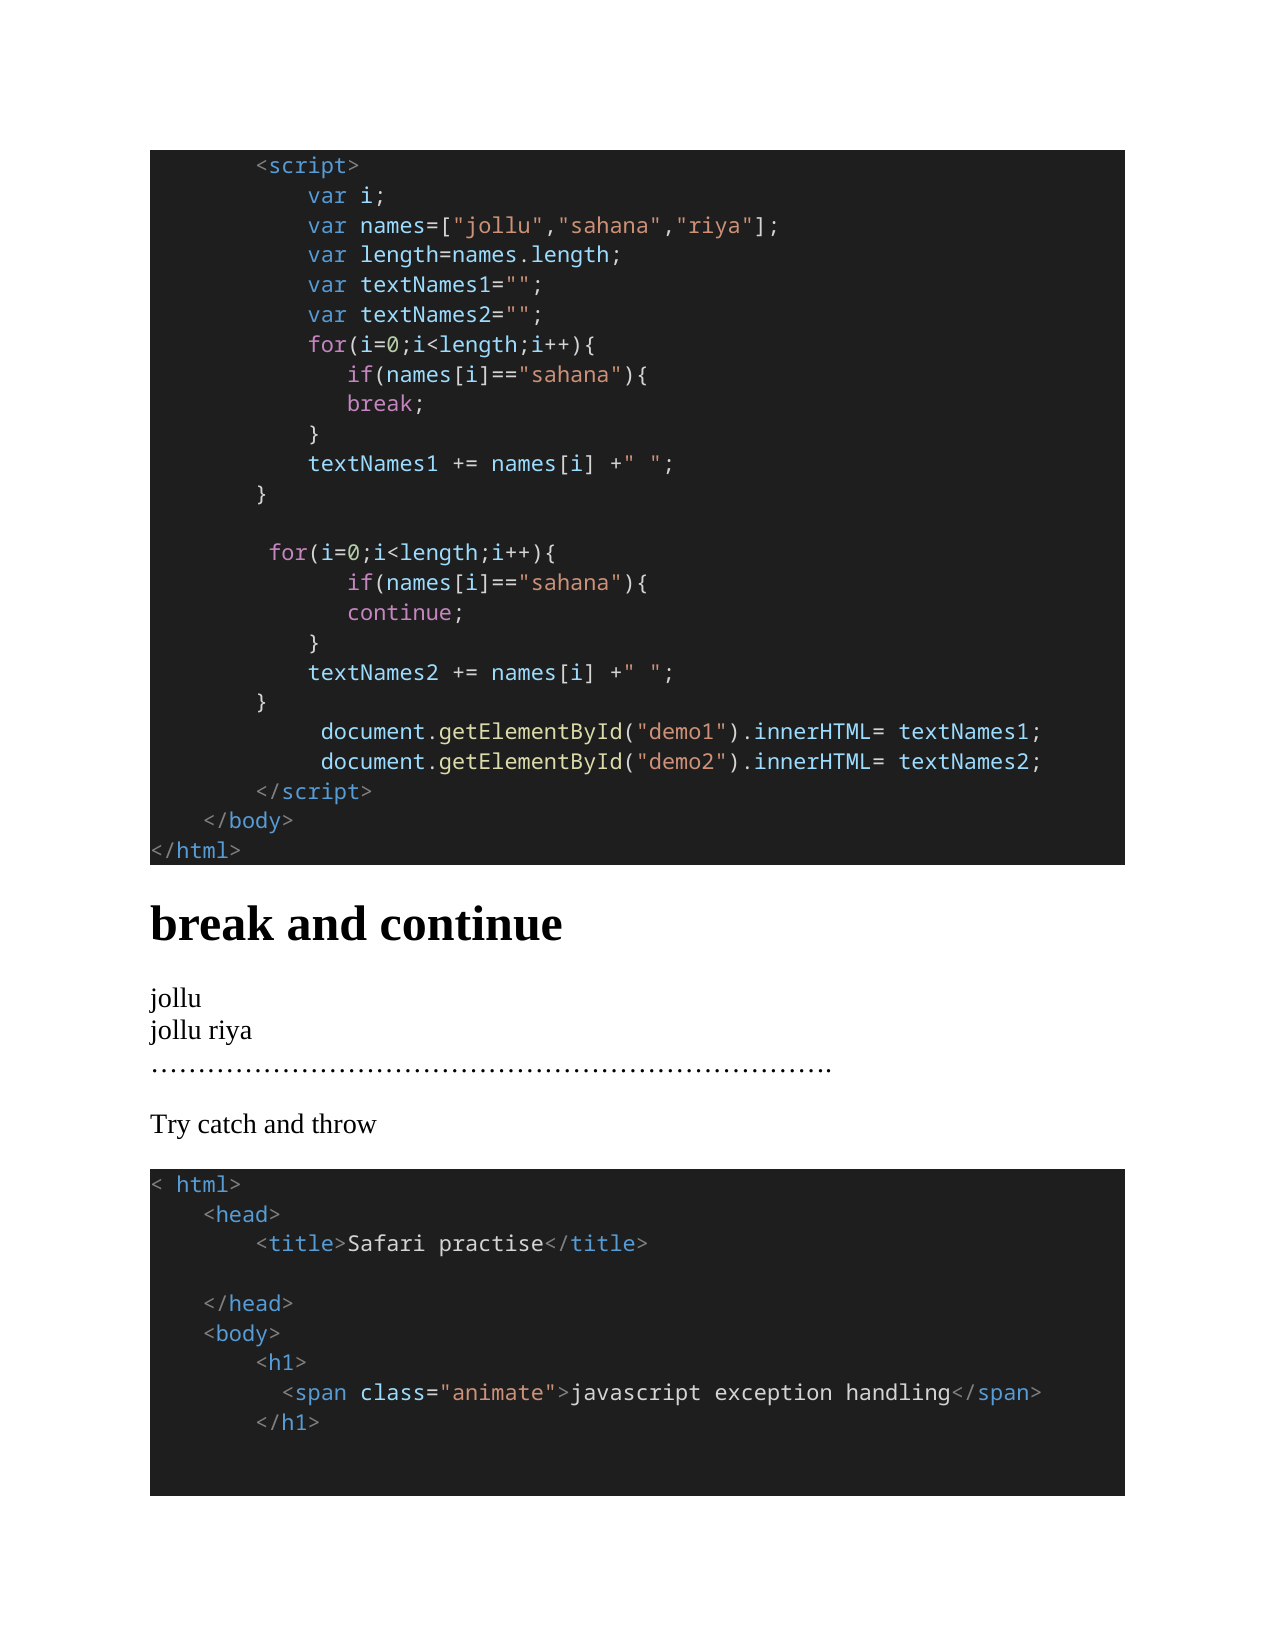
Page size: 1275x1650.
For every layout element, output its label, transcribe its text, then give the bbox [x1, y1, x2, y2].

text if(names[i]=="sahana"){ [150, 358, 1125, 388]
text <head> [150, 1198, 1125, 1228]
text } [150, 627, 1125, 656]
text </script> [150, 776, 1125, 805]
text Try catch and throw [150, 1107, 1125, 1139]
text <h1> [150, 1347, 1125, 1377]
text continue; [150, 597, 1125, 627]
text var length=names.length; [150, 239, 1125, 269]
text <span class="animate">javascript exception handling</span> [150, 1377, 1125, 1407]
text </body> [150, 805, 1125, 835]
text } [150, 418, 1125, 448]
text < html> [150, 1169, 1125, 1198]
text document.getElementById("demo2").innerHTML= textNames2; [150, 746, 1125, 776]
text } [150, 478, 1125, 507]
text if(names[i]=="sahana"){ [150, 567, 1125, 597]
text textNames2 += names[i] +" "; [150, 656, 1125, 686]
text var names=["jollu","sahana","riya"]; [150, 209, 1125, 239]
text <script> [150, 150, 1125, 180]
text for(i=0;i<length;i++){ [150, 537, 1125, 567]
text var textNames1=""; [150, 269, 1125, 299]
text </h1> [150, 1407, 1125, 1437]
text document.getElementById("demo1").innerHTML= textNames1; [150, 716, 1125, 746]
text var i; [150, 180, 1125, 209]
text </html> [150, 835, 1125, 865]
subtitle break and continue [150, 894, 1125, 952]
text } [150, 686, 1125, 716]
text for(i=0;i<length;i++){ [150, 329, 1125, 358]
text var textNames2=""; [150, 299, 1125, 329]
text </head> [150, 1288, 1125, 1318]
text <title>Safari practise</title> [150, 1228, 1125, 1258]
text break; [150, 388, 1125, 418]
text <body> [150, 1318, 1125, 1347]
text textNames1 += names[i] +" "; [150, 448, 1125, 478]
text jollu jollu riya ………………………………………………………………. [150, 981, 1125, 1078]
